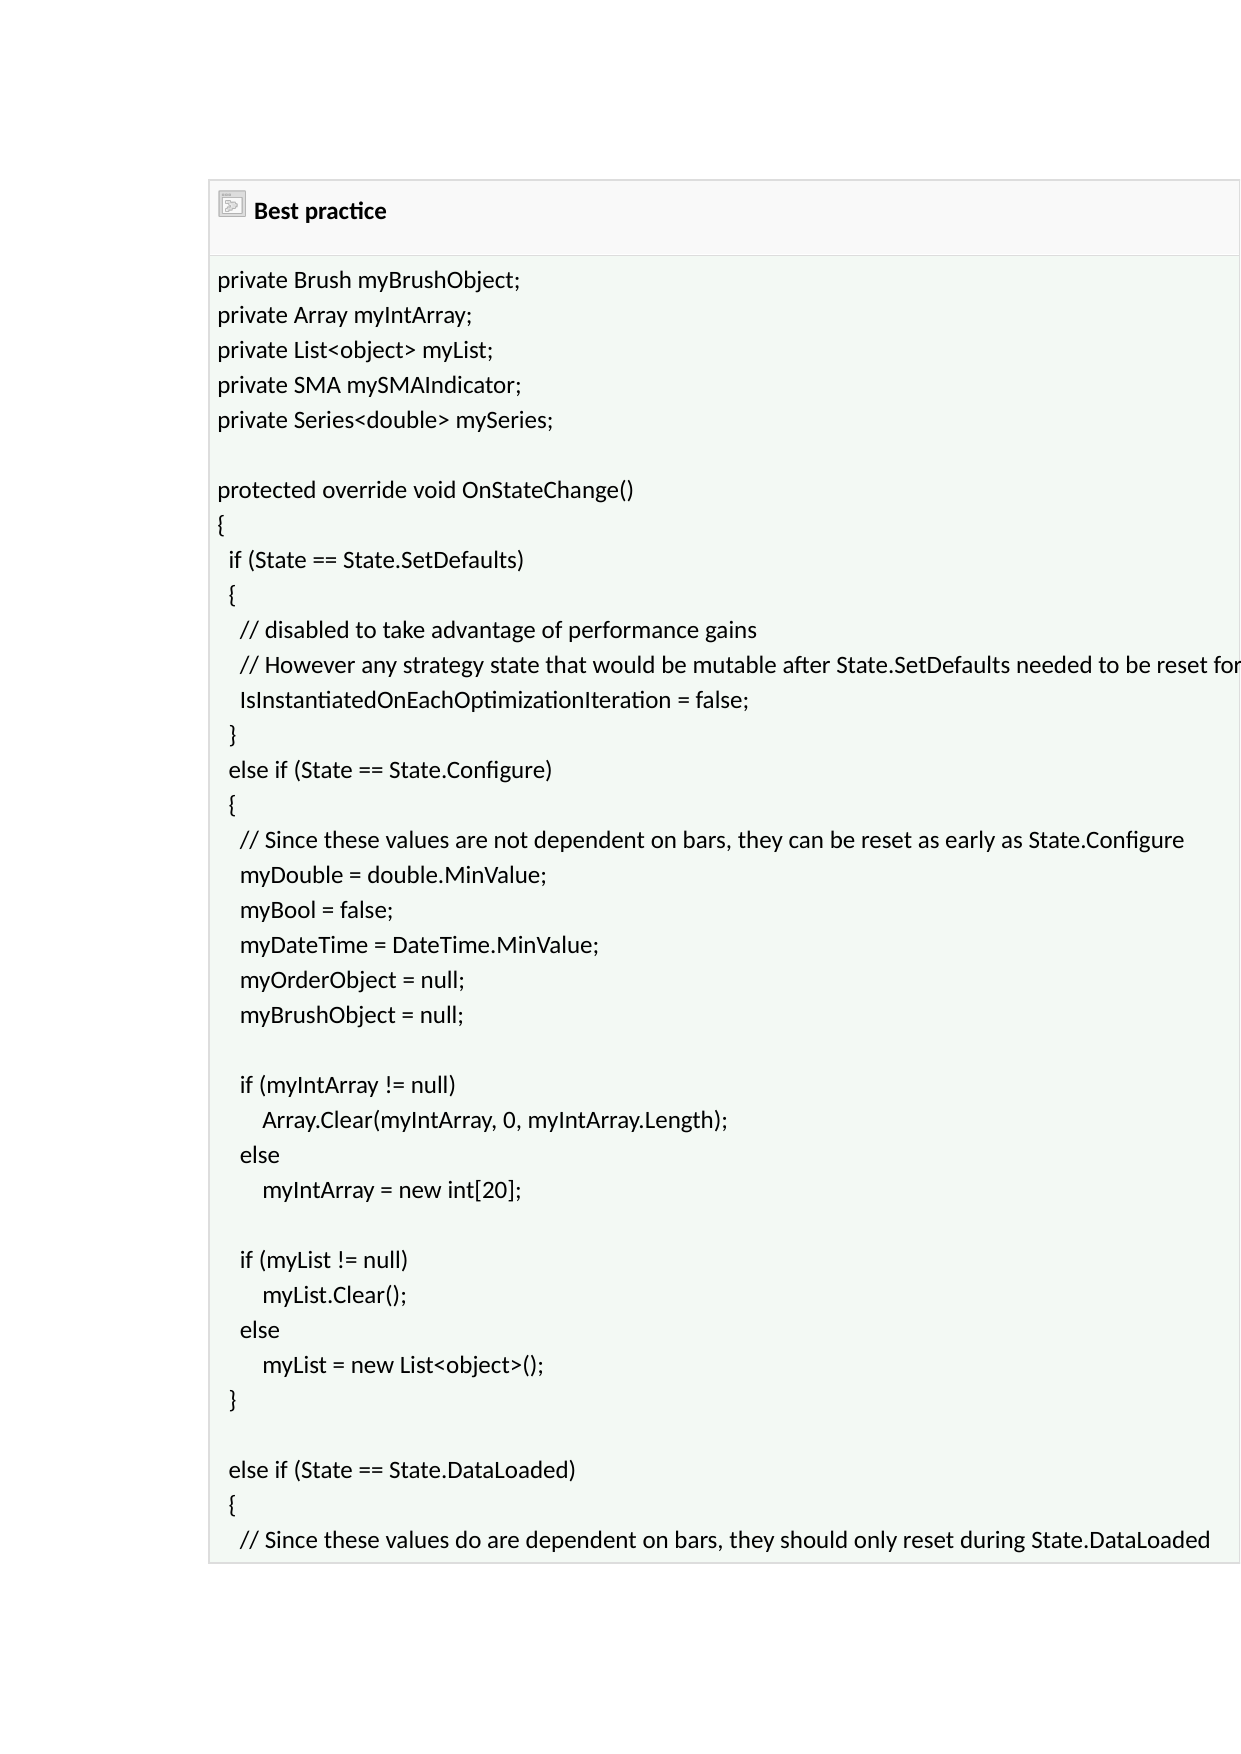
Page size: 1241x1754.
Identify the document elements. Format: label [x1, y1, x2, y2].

table_header [177, 148, 1240, 1595]
picture [217, 188, 249, 220]
